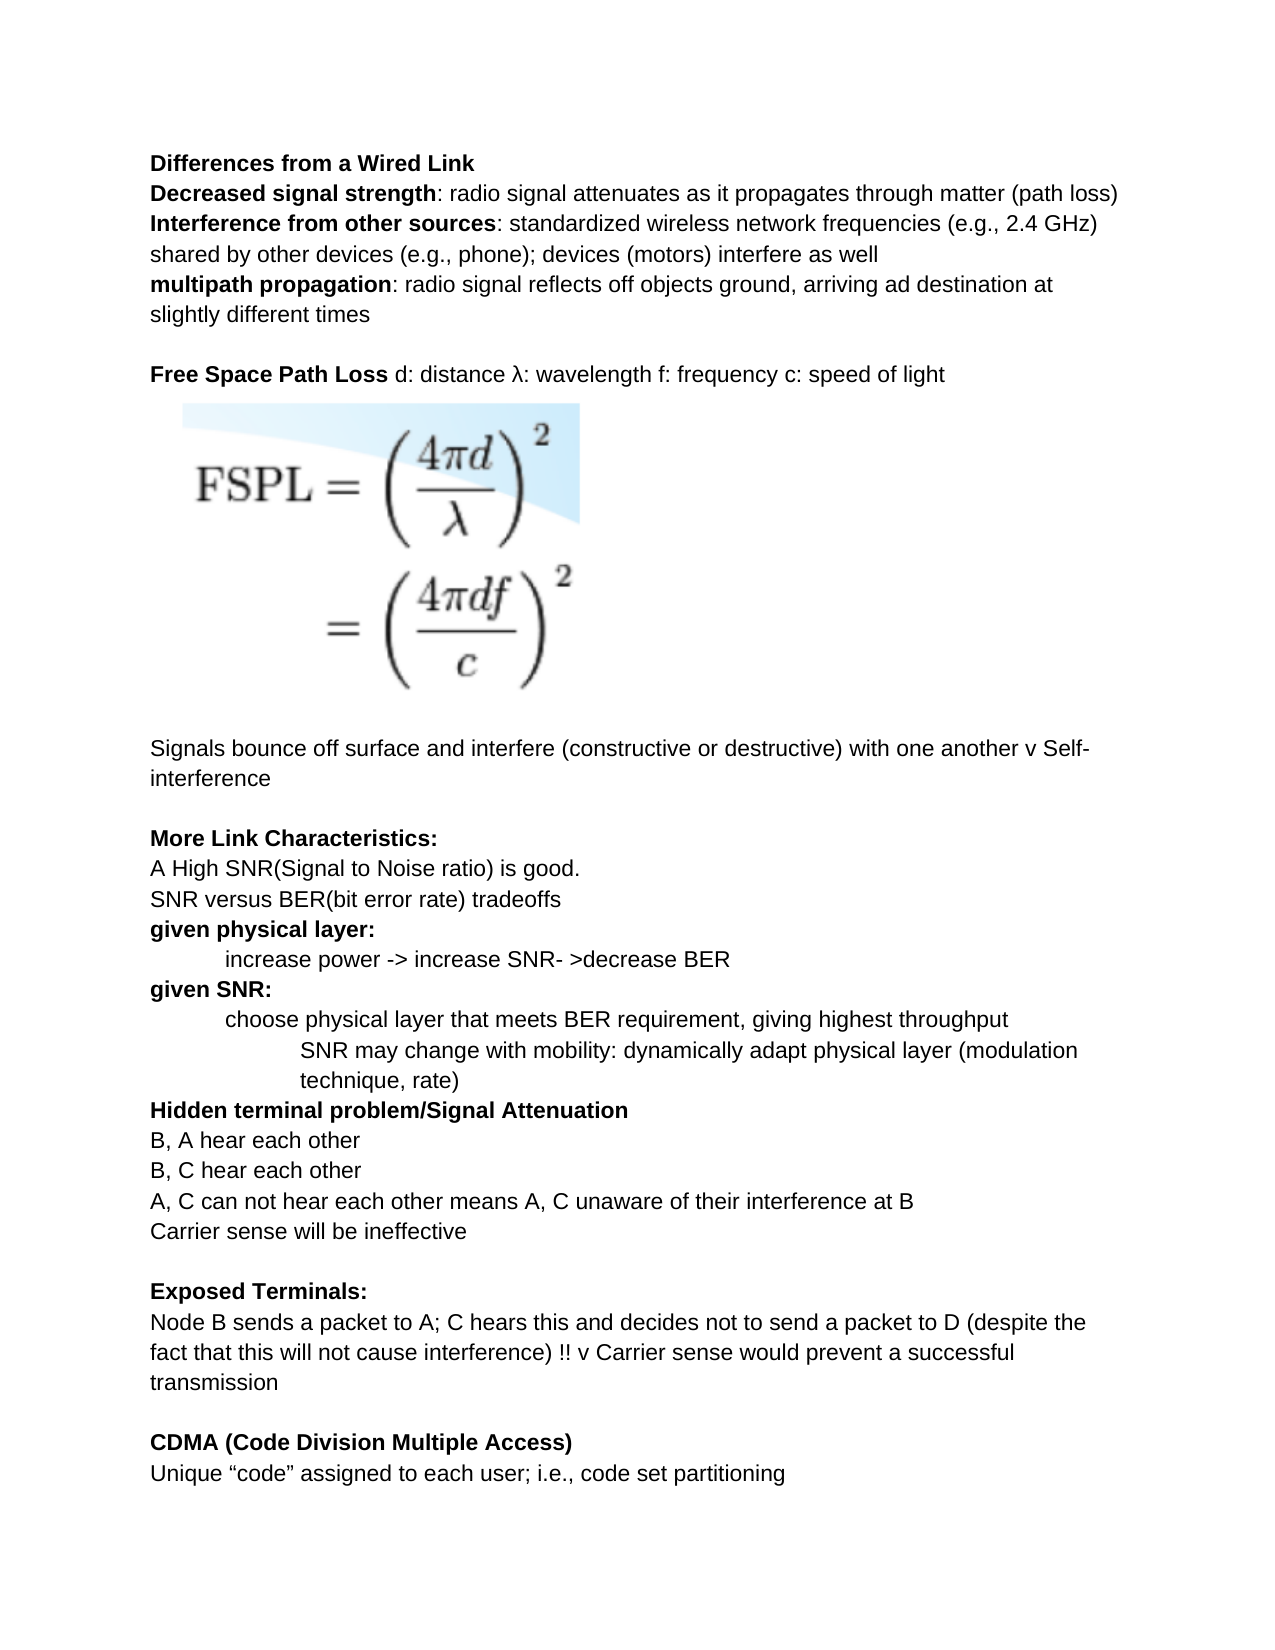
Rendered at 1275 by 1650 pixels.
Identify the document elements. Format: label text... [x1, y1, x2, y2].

text given SNR: [150, 976, 1125, 1003]
text technique, rate) [225, 1067, 1125, 1093]
text B, C hear each other [150, 1157, 1125, 1184]
text SNR may change with mobility: dynamically adapt physical layer (modulation [225, 1037, 1125, 1063]
text Exposed Terminals: [150, 1278, 1125, 1305]
text choose physical layer that meets BER requirement, giving highest throughput [150, 1006, 1125, 1033]
text CDMA (Code Division Multiple Access) [150, 1429, 1125, 1456]
text A, C can not hear each other means A, C unaware of their interference at B [150, 1188, 1125, 1214]
text increase power -> increase SNR- >decrease BER [150, 946, 1125, 972]
text given physical layer: [150, 916, 1125, 942]
text Carrier sense will be ineffective [150, 1218, 1125, 1244]
text Decreased signal strength: radio signal attenuates as it propagates through matter (path loss) Interference from other sources: standardized wireless network frequencies (e.g., 2.4 GHz) shared by other devices (e.g., phone); devices (motors) interfere as well [150, 180, 1125, 267]
text SNR versus BER(bit error rate) tradeoffs [150, 886, 1125, 912]
text More Link Characteristics: [150, 825, 1125, 852]
picture [150, 391, 627, 731]
text Signals bounce off surface and interfere (constructive or destructive) with one another v Self-interference [150, 734, 1125, 791]
text B, A hear each other [150, 1127, 1125, 1154]
text A High SNR(Signal to Noise ratio) is good. [150, 855, 1125, 882]
text Node B sends a packet to A; C hears this and decides not to send a packet to D (despite the fact that this will not cause interference) !! v Carrier sense would prevent a successful transmission [150, 1308, 1125, 1395]
text Hidden terminal problem/Signal Attenuation [150, 1097, 1125, 1123]
text Free Space Path Loss d: distance λ: wavelength f: frequency c: speed of light [150, 361, 1125, 388]
text Differences from a Wired Link [150, 150, 1125, 176]
text multipath propagation: radio signal reflects off objects ground, arriving ad destination at slightly different times [150, 271, 1125, 327]
text Unique “code” assigned to each user; i.e., code set partitioning [150, 1459, 1125, 1486]
